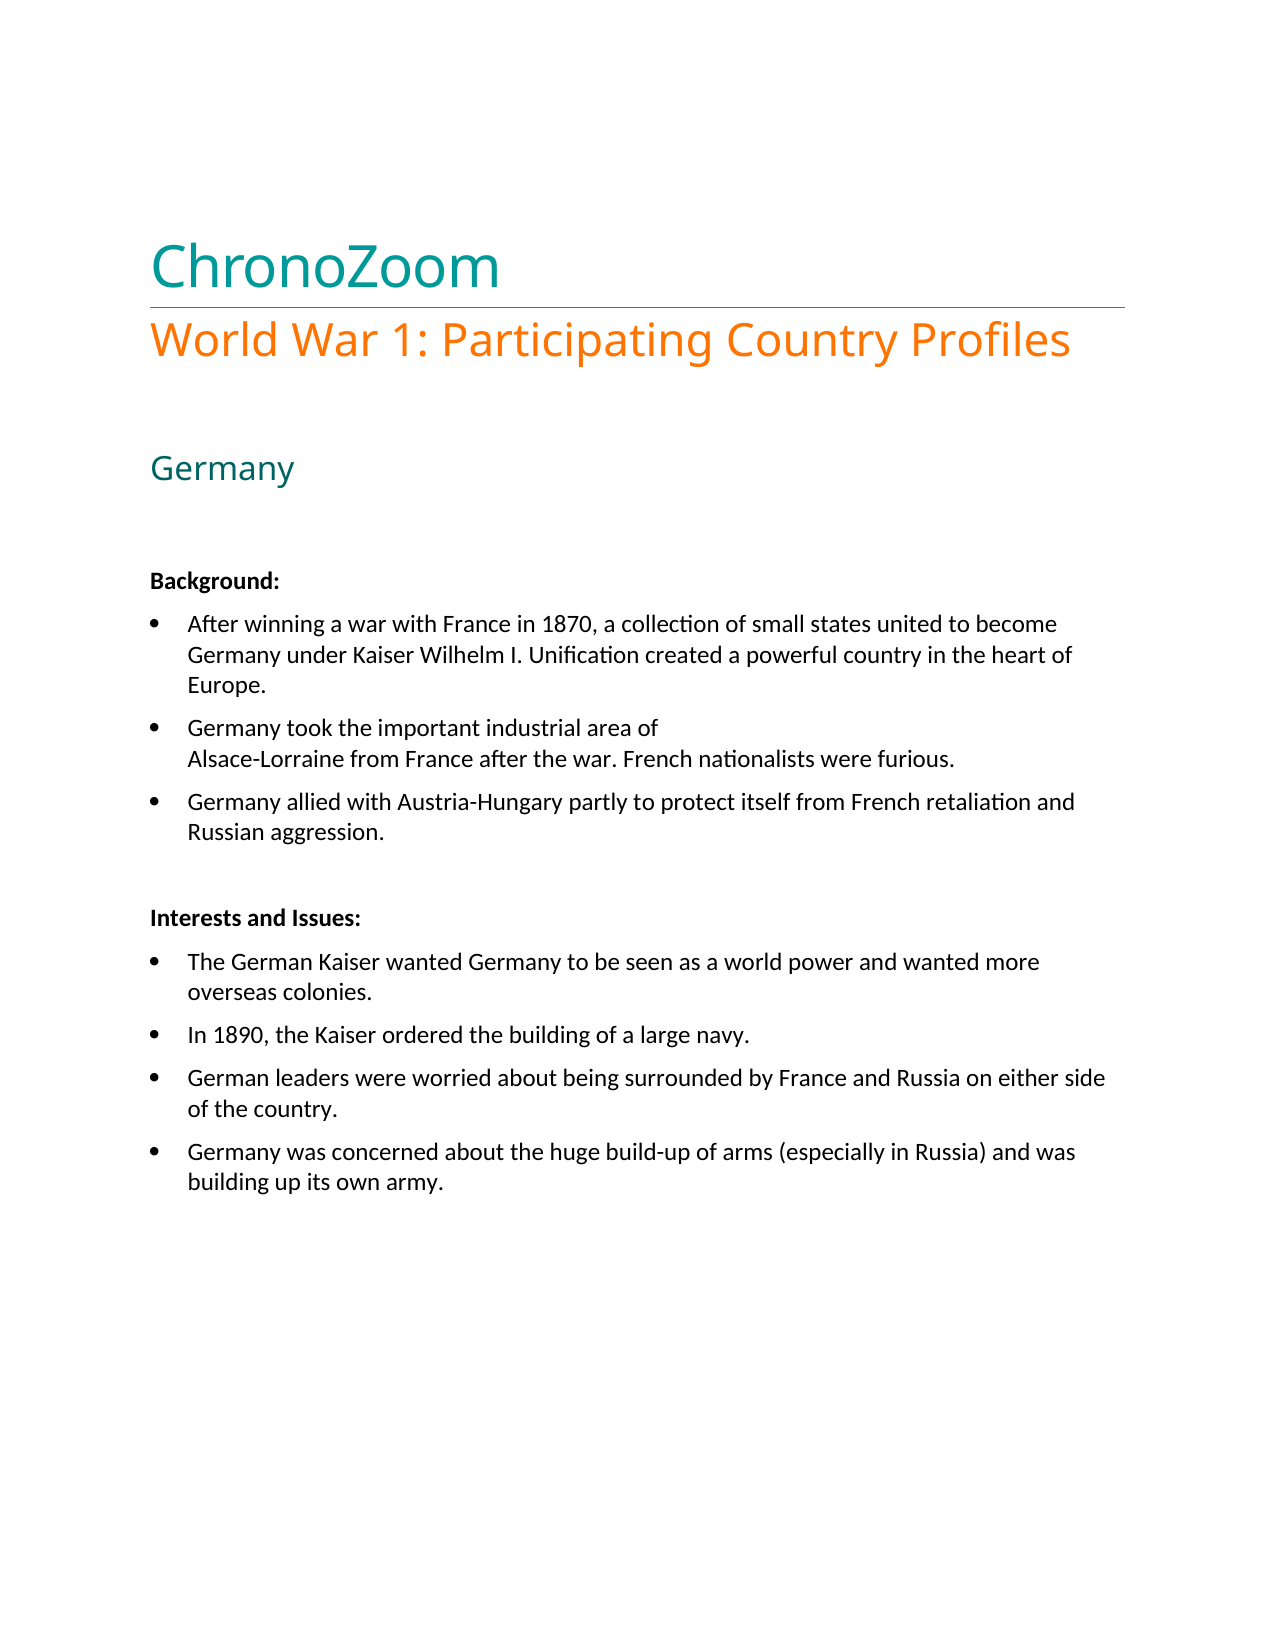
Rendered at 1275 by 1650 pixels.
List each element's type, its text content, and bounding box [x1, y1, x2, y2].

list Germany allied with Austria-Hungary partly to protect itself from French retaliation and Russian aggression. [150, 786, 1125, 847]
list German leaders were worried about being surrounded by France and Russia on either side of the country. [150, 1062, 1125, 1123]
list Germany was concerned about the huge build-up of arms (especially in Russia) and was building up its own army. [150, 1136, 1125, 1197]
subtitle World War 1: Participating Country Profiles [150, 308, 1125, 370]
list In 1890, the Kaiser ordered the building of a large navy. [150, 1019, 1125, 1050]
list Germany took the important industrial area of Alsace-Lorraine from France after the war. French nationalists were furious. [150, 712, 1125, 773]
list After winning a war with France in 1870, a collection of small states united to become Germany under Kaiser Wilhelm I. Unification created a powerful country in the heart of Europe. [150, 608, 1125, 700]
title ChronoZoom [150, 225, 1125, 307]
list The German Kaiser wanted Germany to be seen as a world power and wanted more overseas colonies. [150, 946, 1125, 1007]
text Interests and Issues: [150, 903, 1125, 933]
subtitle Germany [150, 445, 1125, 490]
text Background: [150, 565, 1125, 596]
